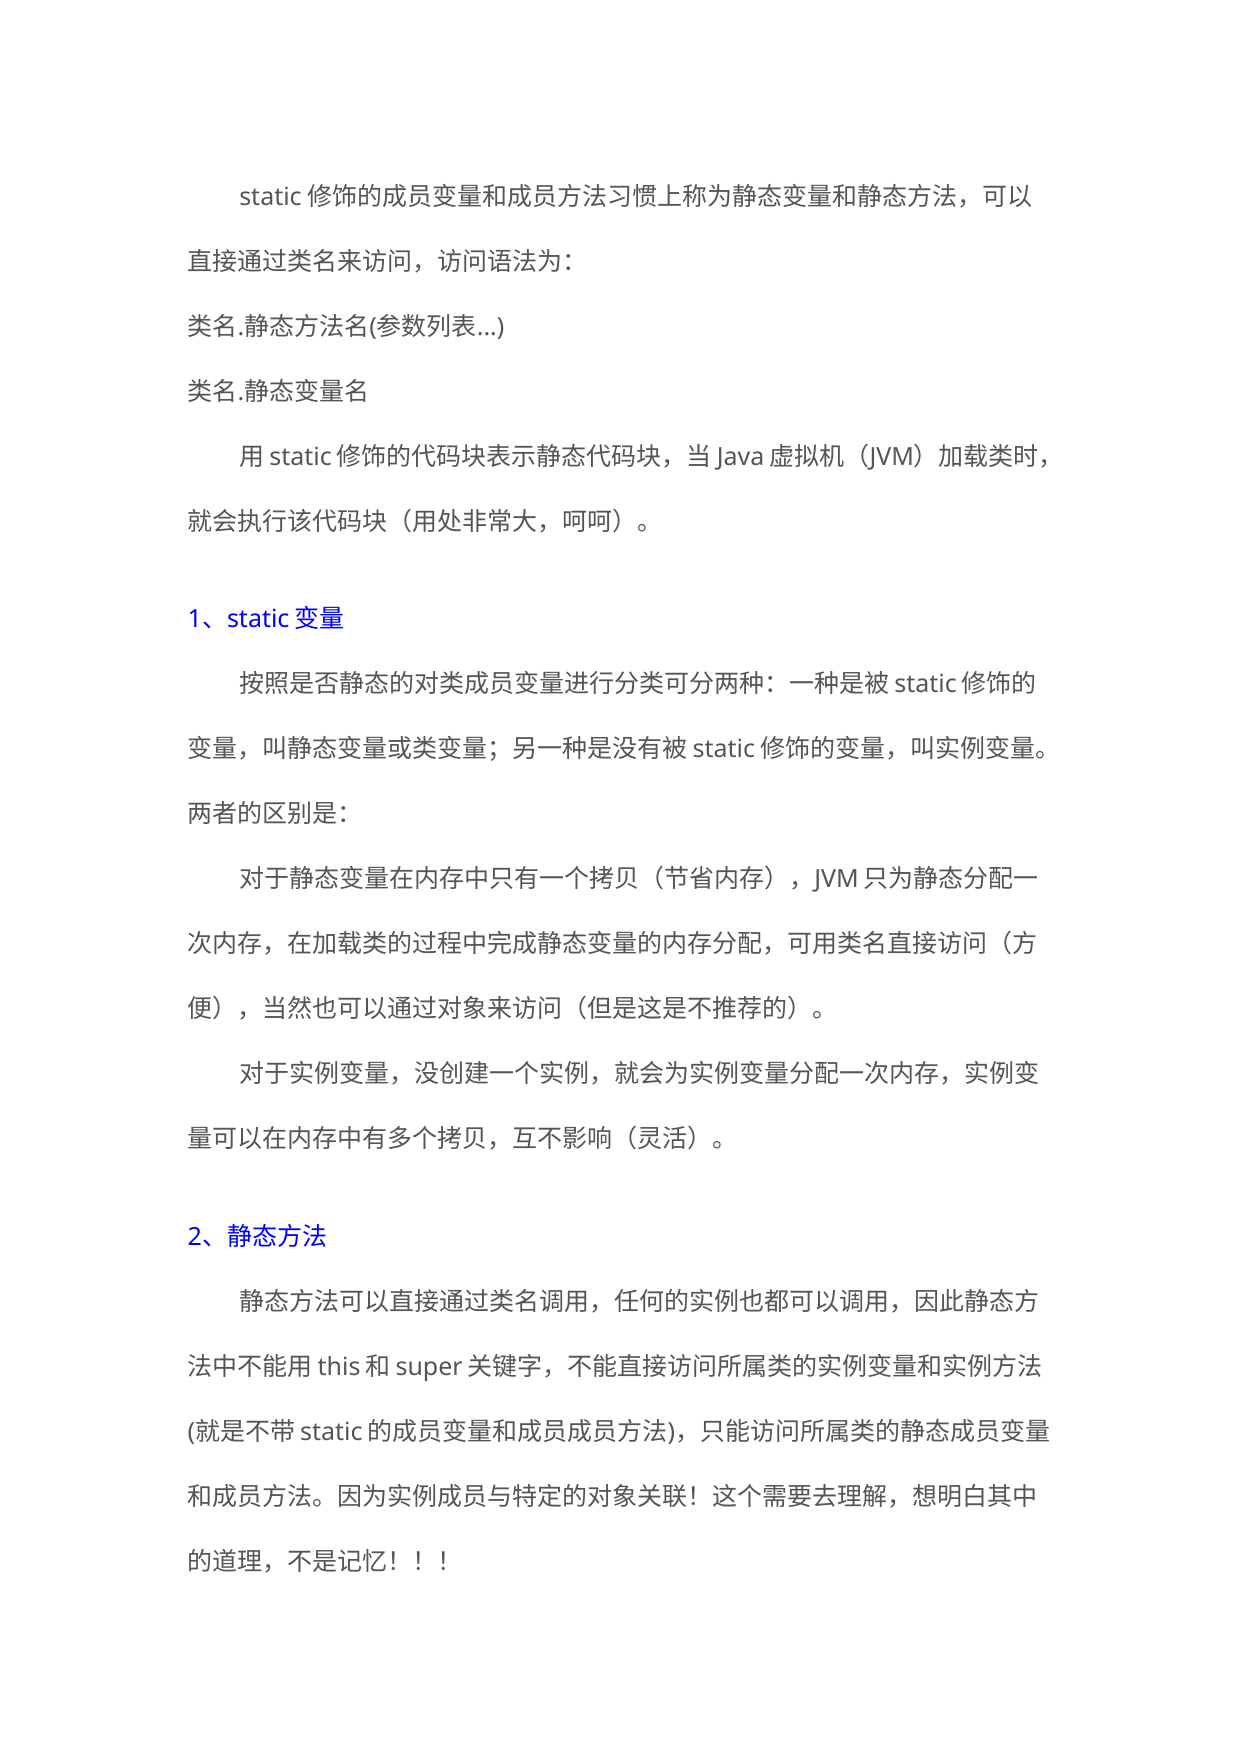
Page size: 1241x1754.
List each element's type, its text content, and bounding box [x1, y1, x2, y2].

text static修饰的成员变量和成员方法习惯上称为静态变量和静态方法，可以直接通过类名来访问，访问语法为： 类名.静态方法名(参数列表...) 类名.静态变量名 [187, 162, 1053, 422]
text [187, 1202, 1053, 1592]
text 1、static变量 按照是否静态的对类成员变量进行分类可分两种：一种是被static修饰的变量，叫静态变量或类变量；另一种是没有被static修饰的变量，叫实例变量。两者的区别是： 对于静态变量在内存中只有一个拷贝（节省内存），JVM只为静态分配一次内存，在加载类的过程中完成静态变量的内存分配，可用类名直接访问（方便），当然也可以通过对象来访问（但是这是不推荐的）。 对于实例变量，没创建一个实例，就会为实例变量分配一次内存，实例变量可以在内存中有多个拷贝，互不影响（灵活）。 [187, 584, 1053, 1169]
text 用static修饰的代码块表示静态代码块，当Java虚拟机（JVM）加载类时，就会执行该代码块（用处非常大，呵呵）。 [187, 422, 1053, 552]
